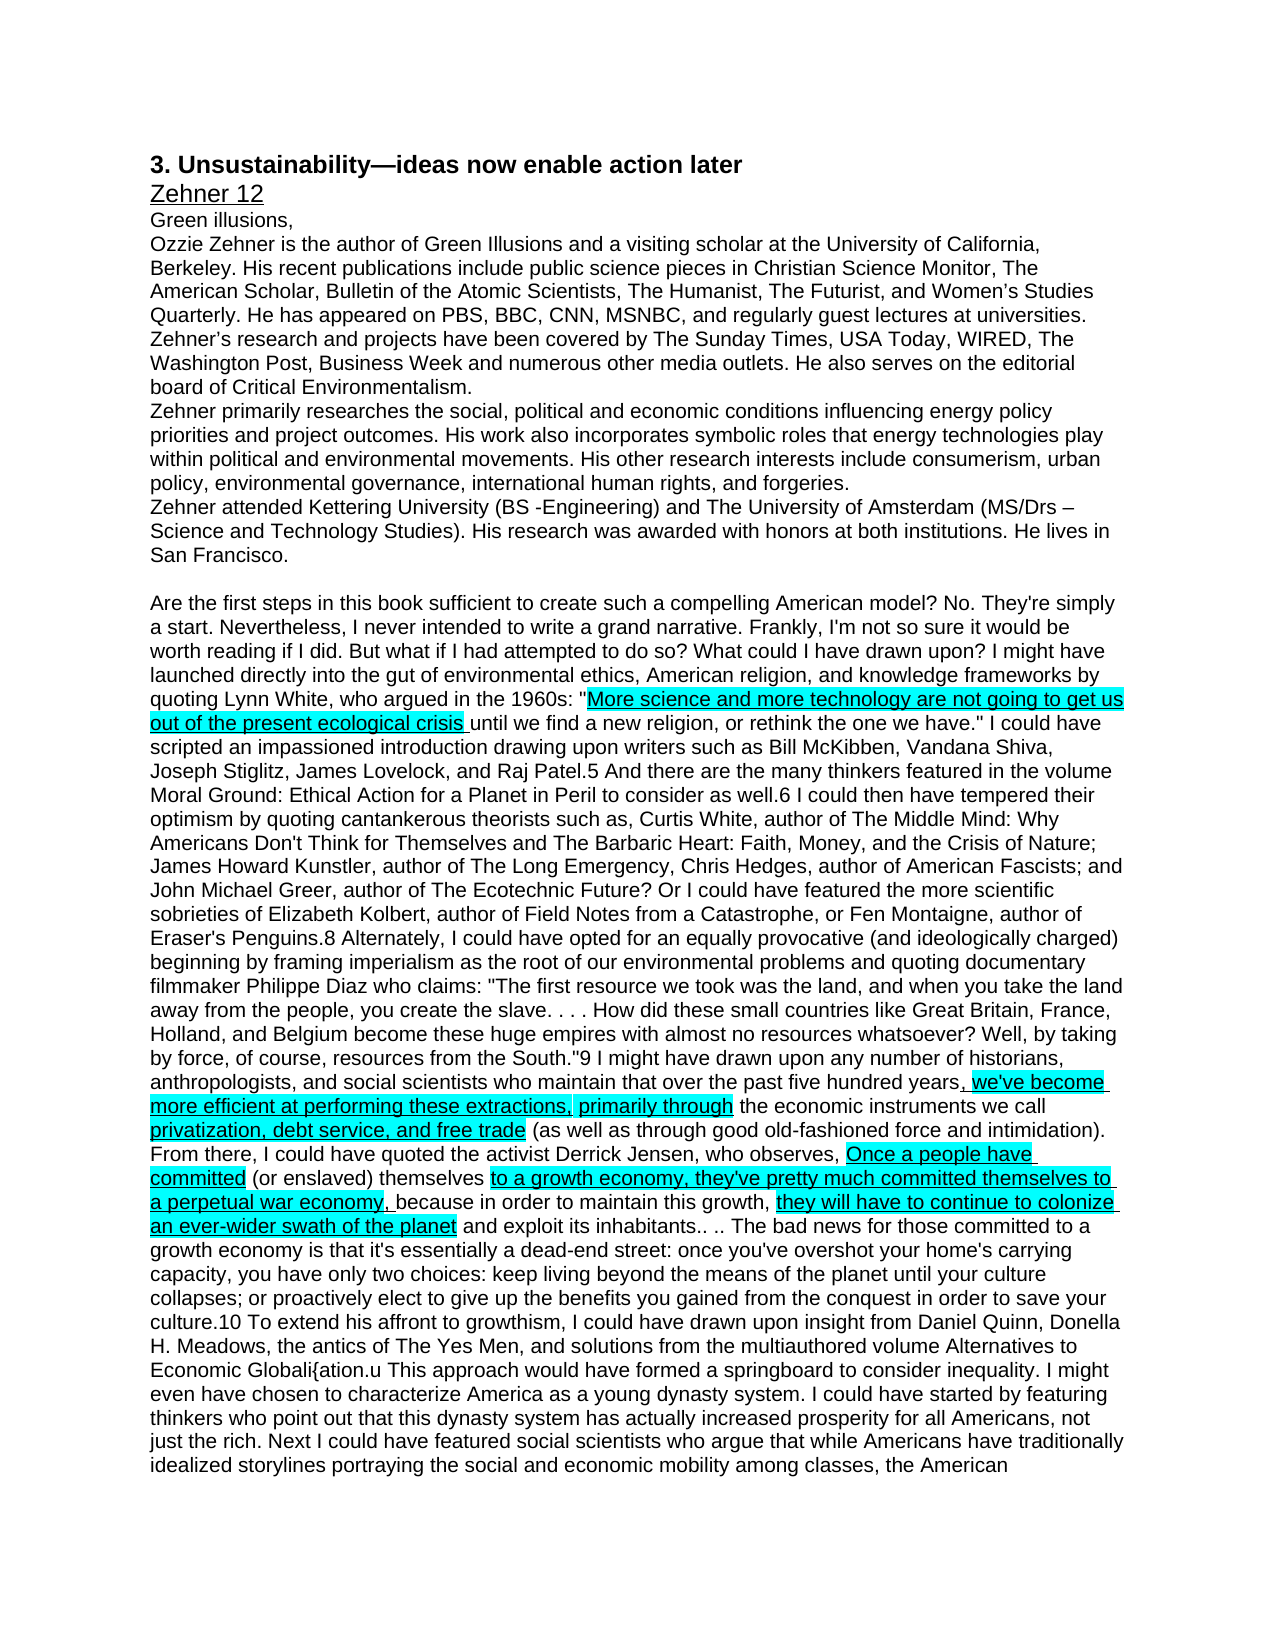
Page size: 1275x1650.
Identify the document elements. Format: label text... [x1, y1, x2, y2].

text Zehner 12 [150, 179, 1125, 207]
text Zehner primarily researches the social, political and economic conditions influencing energy policy priorities and project outcomes. His work also incorporates symbolic roles that energy technologies play within political and environmental movements. His other research interests include consumerism, urban policy, environmental governance, international human rights, and forgeries. [150, 399, 1125, 495]
text Green illusions, [150, 207, 1125, 231]
subtitle 3. Unsustainability—ideas now enable action later [150, 150, 1125, 179]
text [150, 591, 1125, 1477]
text Ozzie Zehner is the author of Green Illusions and a visiting scholar at the University of California, Berkeley. His recent publications include public science pieces in Christian Science Monitor, The American Scholar, Bulletin of the Atomic Scientists, The Humanist, The Futurist, and Women’s Studies Quarterly. He has appeared on PBS, BBC, CNN, MSNBC, and regularly guest lectures at universities. Zehner’s research and projects have been covered by The Sunday Times, USA Today, WIRED, The Washington Post, Business Week and numerous other media outlets. He also serves on the editorial board of Critical Environmentalism. [150, 231, 1125, 399]
text Zehner attended Kettering University (BS -Engineering) and The University of Amsterdam (MS/Drs – Science and Technology Studies). His research was awarded with honors at both institutions. He lives in San Francisco. [150, 495, 1125, 567]
